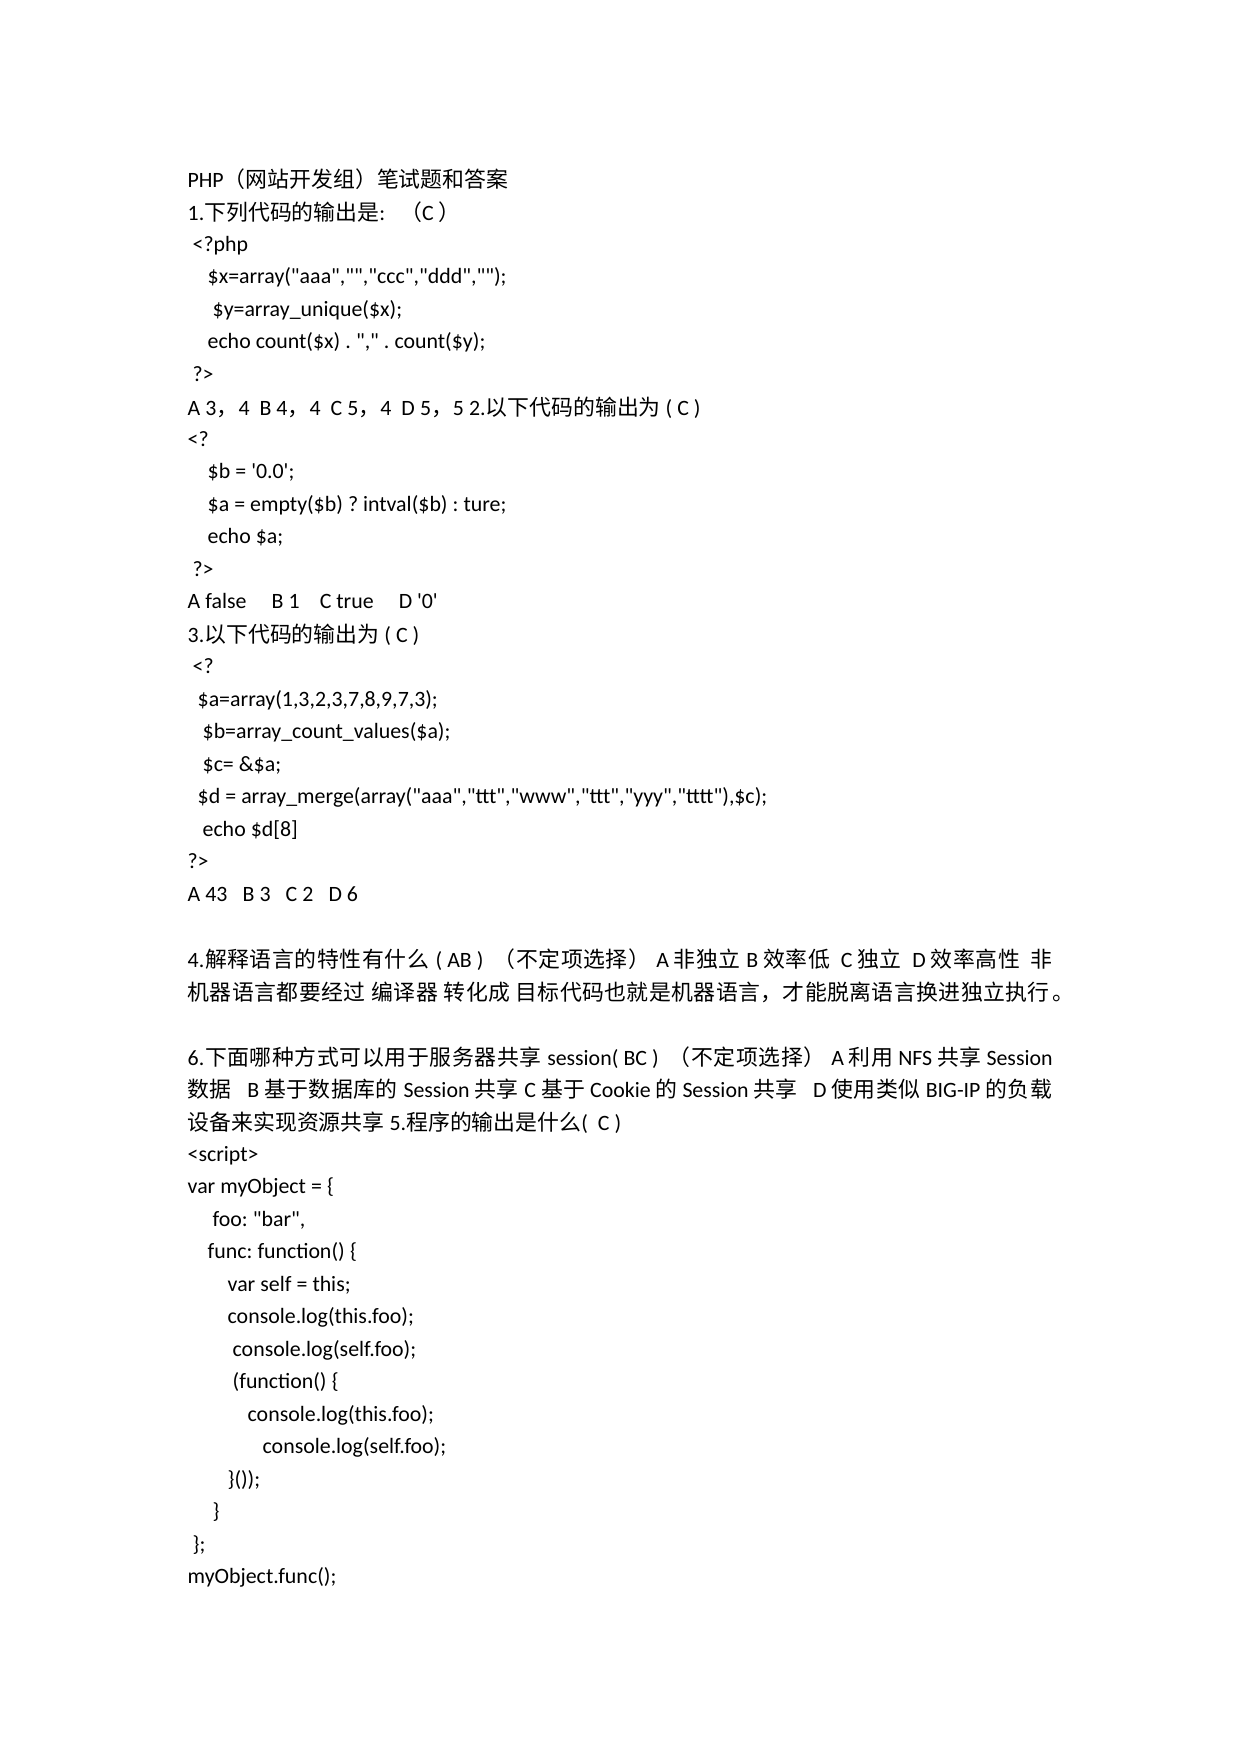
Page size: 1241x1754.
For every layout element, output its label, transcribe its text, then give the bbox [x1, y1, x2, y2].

text 4.解释语言的特性有什么 ( AB ) （不定项选择） A 非独立 B 效率低 C 独立 D 效率高性 非机器语言都要经过 编译器 转化成 目标代码也就是机器语言，才能脱离语言换进独立执行。 [187, 942, 1053, 1039]
text <? [187, 649, 1053, 682]
text $x=array("aaa","","ccc","ddd",""); [187, 259, 1053, 292]
text }; [187, 1527, 1053, 1559]
text <? [187, 422, 1053, 454]
text ?> [187, 844, 1053, 877]
text ?> [187, 552, 1053, 584]
text var self = this; [187, 1267, 1053, 1299]
text console.log(this.foo); [187, 1299, 1053, 1332]
text var myObject = { [187, 1169, 1053, 1202]
text $c= &$a; [187, 747, 1053, 779]
text }()); [187, 1462, 1053, 1494]
text console.log(this.foo); [187, 1397, 1053, 1429]
text echo count($x) . "," . count($y); [187, 324, 1053, 357]
text <?php [187, 227, 1053, 259]
text myObject.func(); [187, 1559, 1053, 1592]
text $b = '0.0'; [187, 454, 1053, 487]
text 3.以下代码的输出为 ( C ) [187, 617, 1053, 649]
text $a = empty($b) ? intval($b) : ture; [187, 487, 1053, 519]
text $a=array(1,3,2,3,7,8,9,7,3); [187, 682, 1053, 714]
text A 43 B 3 C 2 D 6 [187, 877, 1053, 909]
text echo $a; [187, 519, 1053, 552]
text } [187, 1494, 1053, 1527]
text <script> [187, 1137, 1053, 1169]
text ?> [187, 357, 1053, 389]
text echo $d[8] [187, 812, 1053, 844]
text console.log(self.foo); [187, 1332, 1053, 1364]
text console.log(self.foo); [187, 1429, 1053, 1462]
text $y=array_unique($x); [187, 292, 1053, 324]
text (function() { [187, 1364, 1053, 1397]
text func: function() { [187, 1234, 1053, 1267]
text foo: "bar", [187, 1202, 1053, 1234]
text $d = array_merge(array("aaa","ttt","www","ttt","yyy","tttt"),$c); [187, 779, 1053, 812]
text PHP（网站开发组）笔试题和答案 [187, 162, 1053, 194]
text A 3，4 B 4，4 C 5，4 D 5，5 2.以下代码的输出为 ( C ) [187, 389, 1053, 422]
text 6.下面哪种方式可以用于服务器共享session( BC ) （不定项选择） A 利用NFS共享Session数据 B 基于数据库的Session共享 C 基于Cookie的Session共享 D 使用类似BIG-IP的负载设备来实现资源共享 5.程序的输出是什么( C ) [187, 1039, 1053, 1137]
text $b=array_count_values($a); [187, 714, 1053, 747]
text 1.下列代码的输出是: （C ） [187, 194, 1053, 227]
text A false B 1 C true D '0' [187, 584, 1053, 617]
